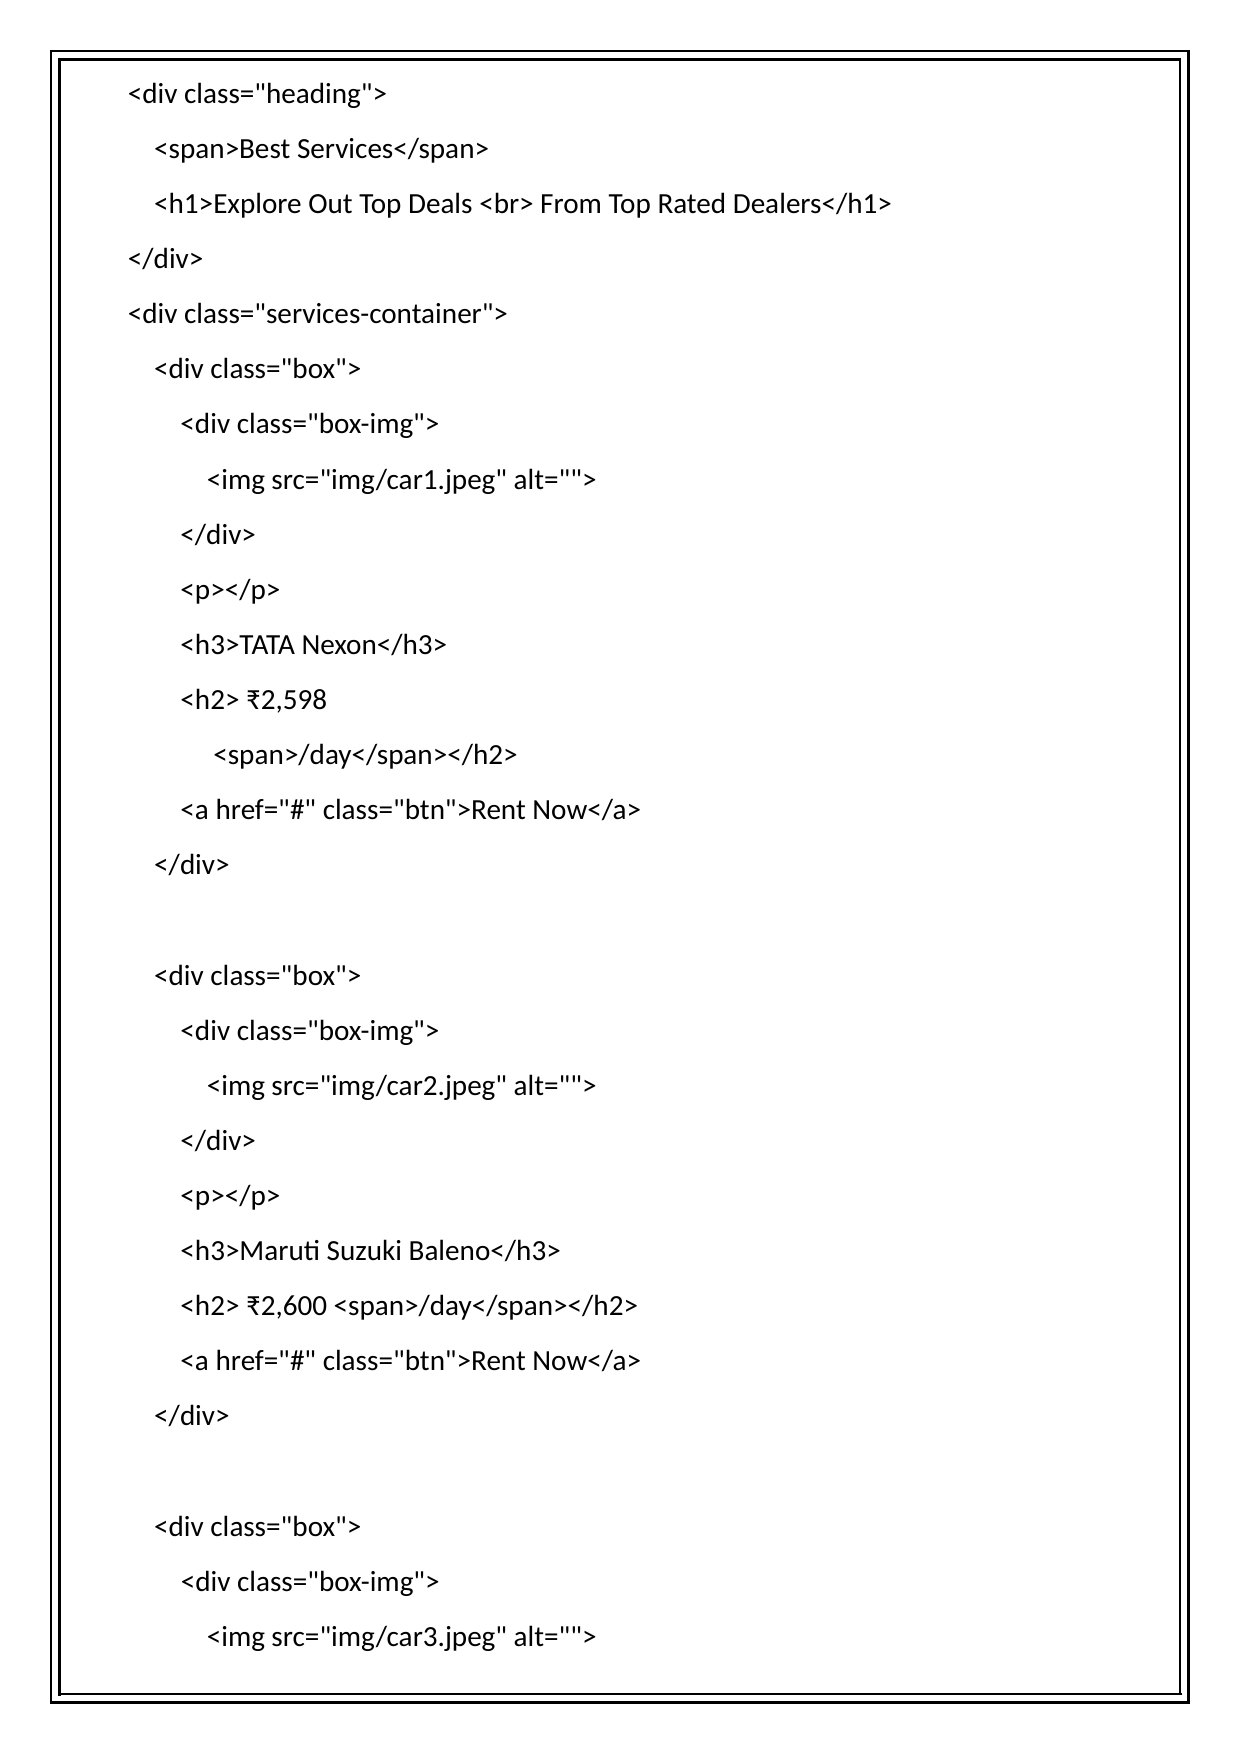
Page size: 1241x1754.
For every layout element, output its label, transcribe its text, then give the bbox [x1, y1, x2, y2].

text <img src="img/car2.jpeg" alt=""> [75, 1067, 1165, 1102]
text <div class="heading"> [75, 75, 1165, 111]
text <div class="box"> [75, 351, 1165, 386]
text <a href="#" class="btn">Rent Now</a> [75, 1342, 1165, 1378]
text <span>Best Services</span> [75, 130, 1165, 166]
text <p></p> [75, 1177, 1165, 1213]
text <h3>TATA Nexon</h3> [75, 626, 1165, 662]
text <h2> ₹2,598 [75, 681, 1165, 717]
text <a href="#" class="btn">Rent Now</a> [75, 791, 1165, 827]
text <img src="img/car1.jpeg" alt=""> [75, 461, 1165, 496]
text </div> [75, 846, 1165, 882]
text <div class="box-img"> [75, 1012, 1165, 1047]
text </div> [75, 240, 1165, 276]
text <span>/day</span></h2> [75, 736, 1165, 772]
text <div class="box-img"> [75, 406, 1165, 441]
text </div> [75, 1397, 1165, 1433]
text <div class="services-container"> [75, 295, 1165, 331]
text <h3>Maruti Suzuki Baleno</h3> [75, 1232, 1165, 1268]
text <p></p> [75, 571, 1165, 607]
text <img src="img/car3.jpeg" alt=""> [75, 1618, 1165, 1653]
text <div class="box"> [75, 1508, 1165, 1543]
text <div class="box"> [75, 957, 1165, 992]
text </div> [75, 1122, 1165, 1158]
text <div class="box-img"> [75, 1563, 1165, 1598]
text <h1>Explore Out Top Deals <br> From Top Rated Dealers</h1> [75, 185, 1165, 221]
text </div> [75, 516, 1165, 551]
text <h2> ₹2,600 <span>/day</span></h2> [75, 1287, 1165, 1323]
